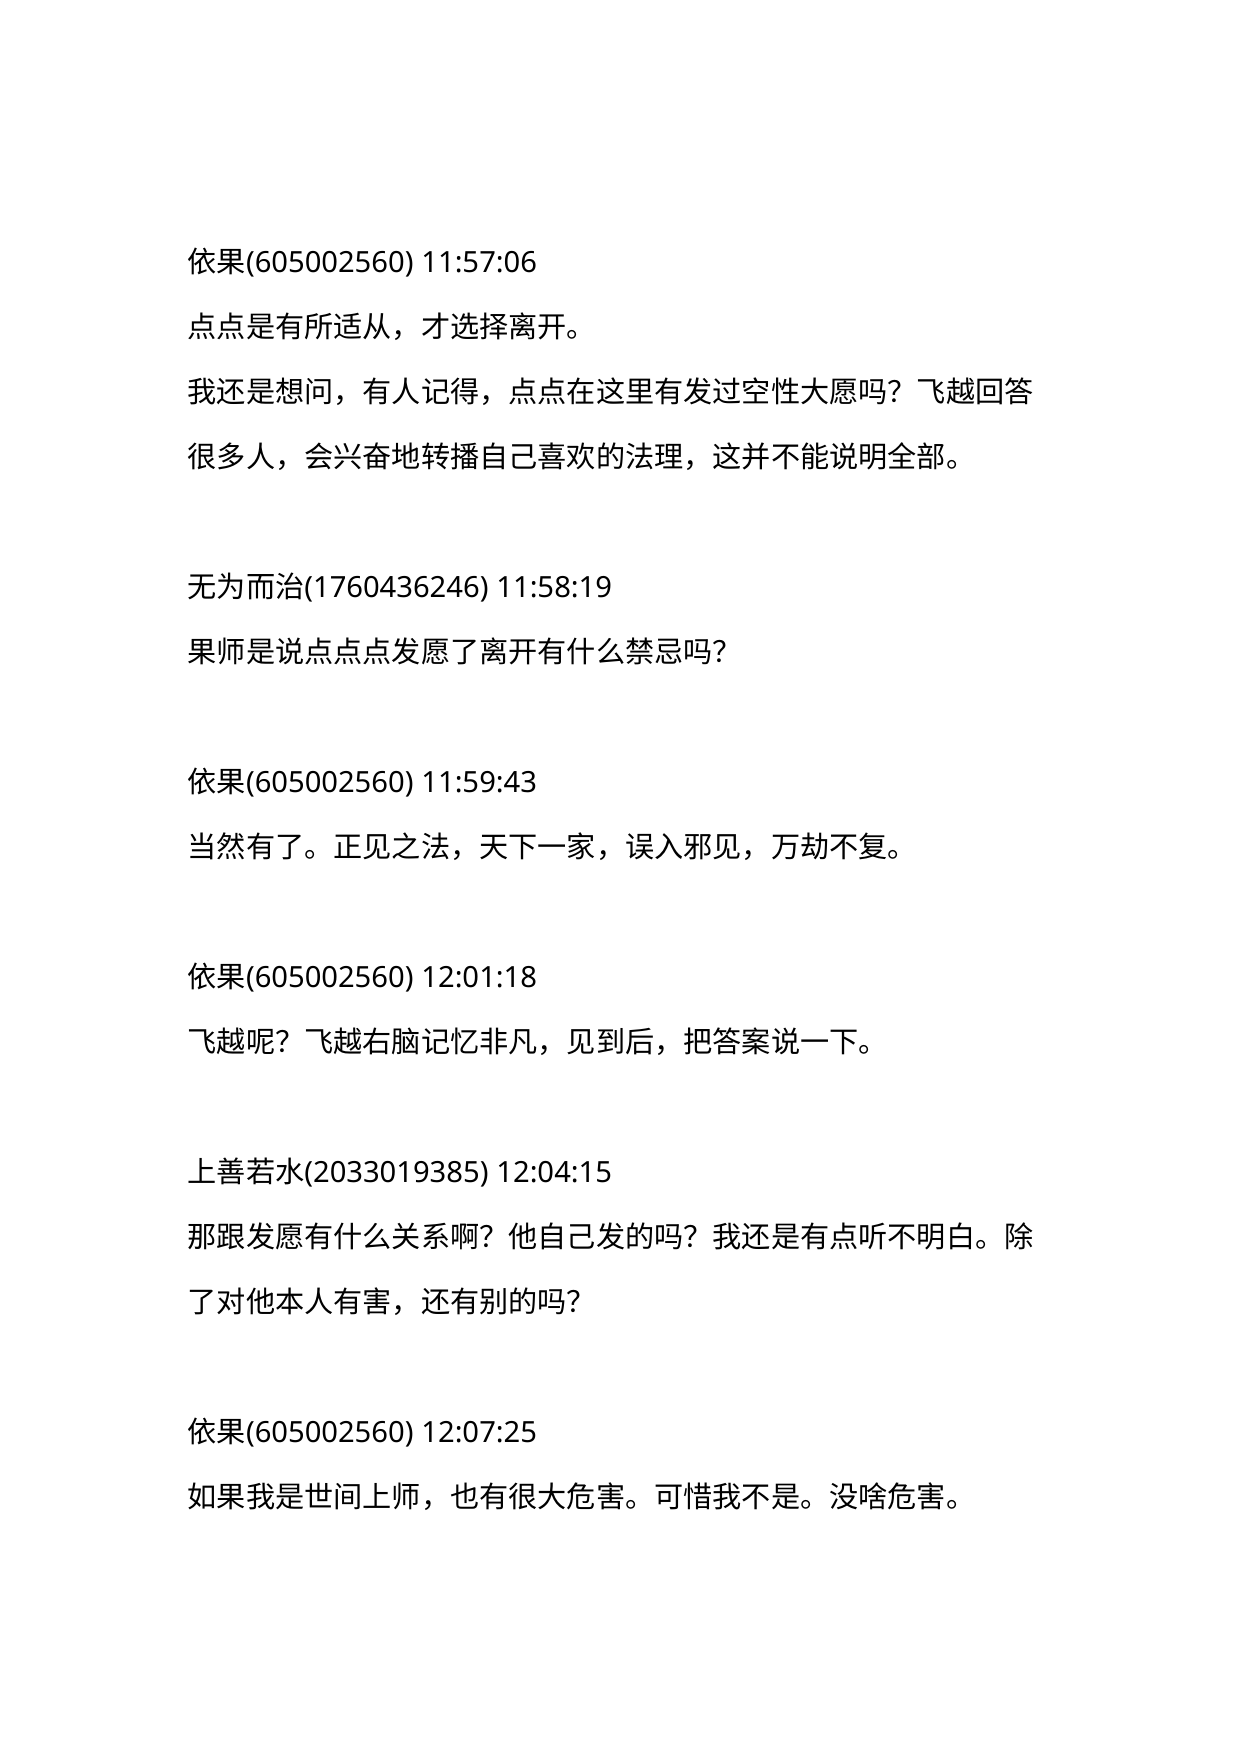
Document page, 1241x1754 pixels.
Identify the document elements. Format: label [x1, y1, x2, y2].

text [187, 162, 1053, 1527]
